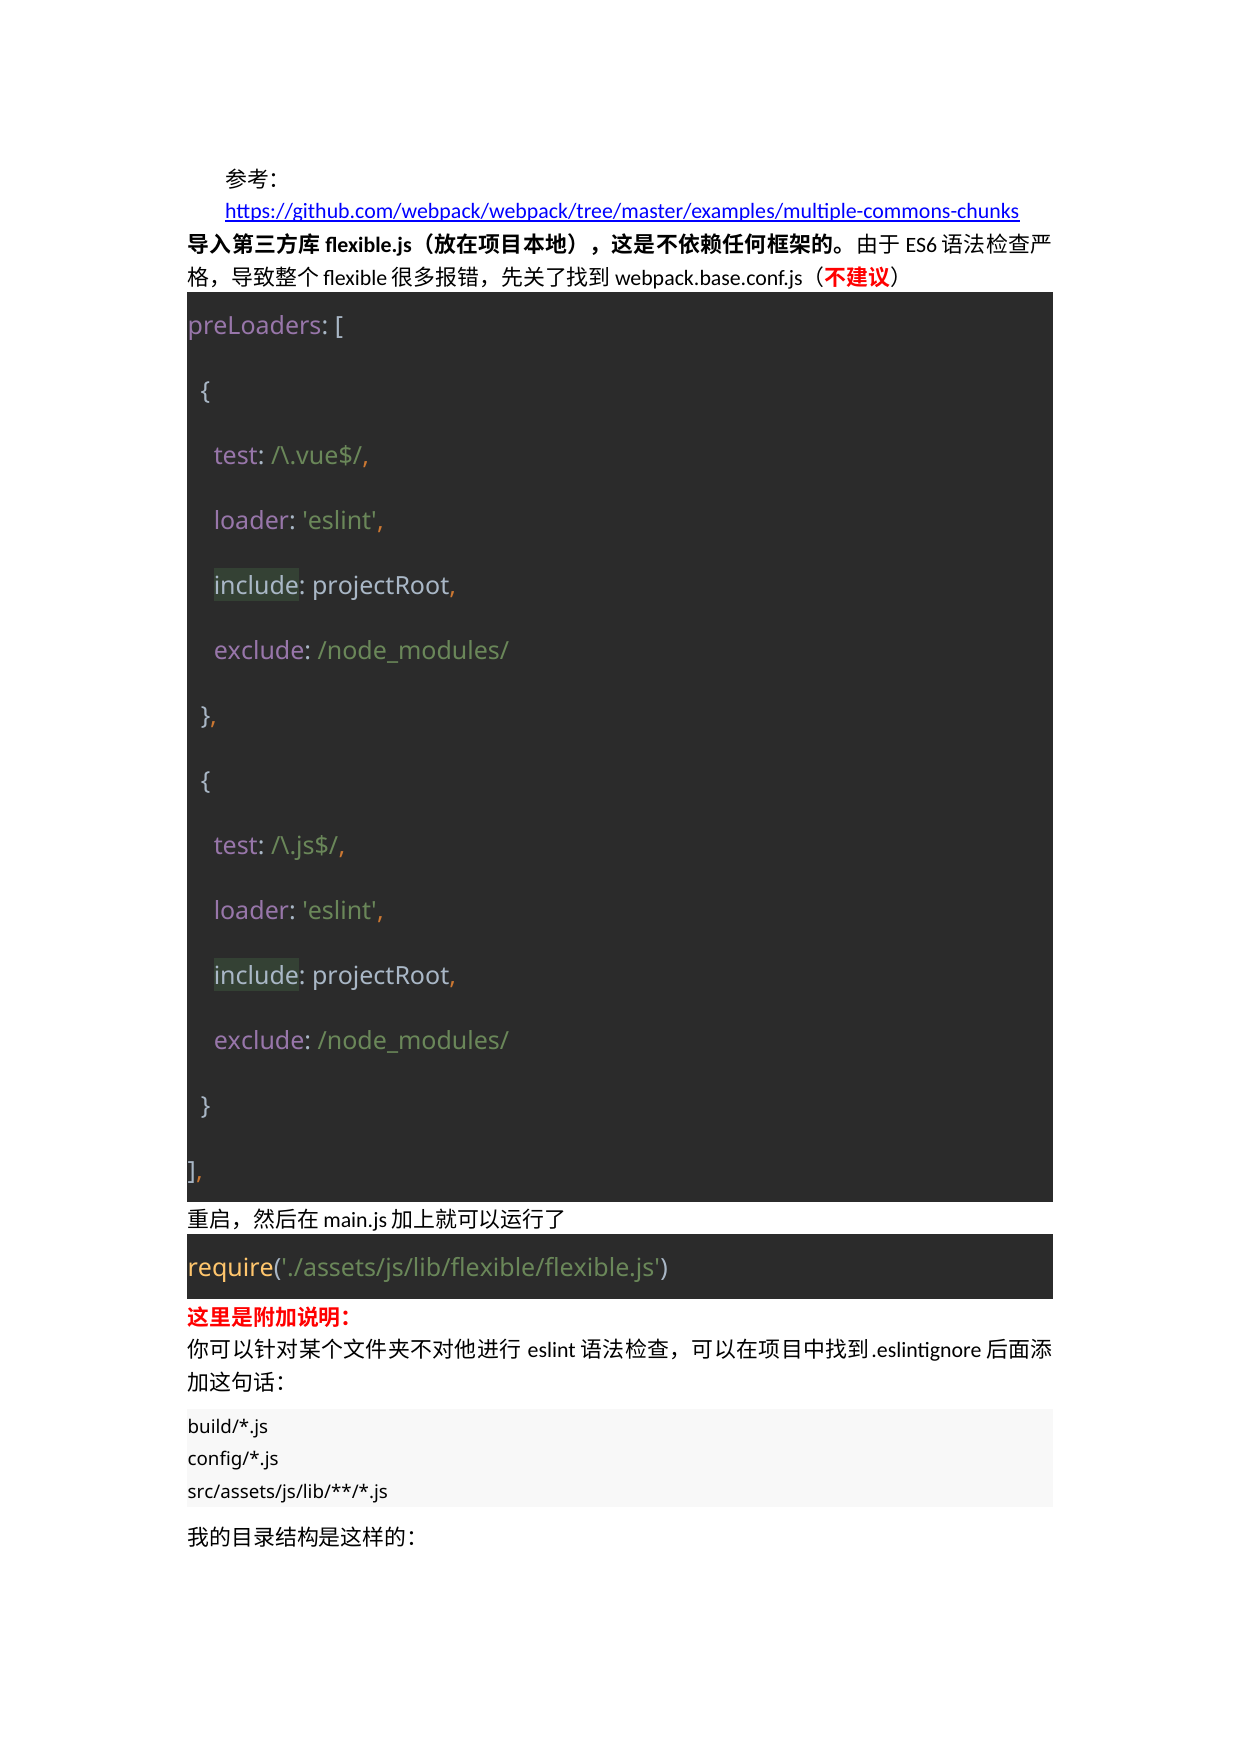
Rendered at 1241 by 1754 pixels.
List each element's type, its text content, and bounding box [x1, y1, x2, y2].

list https://github.com/webpack/webpack/tree/master/examples/multiple-commons-chunks [225, 194, 1053, 227]
list 参考： [225, 162, 1053, 194]
text 你可以针对某个文件夹不对他进行eslint语法检查，可以在项目中找到.eslintignore后面添加这句话： [187, 1332, 1053, 1397]
text preLoaders: [ { test: /\.vue$/, loader: 'eslint', include: projectRoot, exclude: /node_modules/ }, { test: /\.js$/, loader: 'eslint', include: projectRoot, exclude: /node_modules/ } ], [187, 292, 1053, 1202]
text 导入第三方库flexible.js（放在项目本地），这是不依赖任何框架的。由于ES6语法检查严格，导致整个flexible很多报错，先关了找到webpack.base.conf.js（不建议） [187, 227, 1053, 292]
text build/*.js config/*.js src/assets/js/lib/**/*.js [187, 1409, 1053, 1507]
text require('./assets/js/lib/flexible/flexible.js') [187, 1234, 1053, 1299]
text 这里是附加说明： [187, 1299, 1053, 1332]
text 重启，然后在main.js加上就可以运行了 [187, 1202, 1053, 1234]
text 我的目录结构是这样的： [187, 1519, 1053, 1552]
